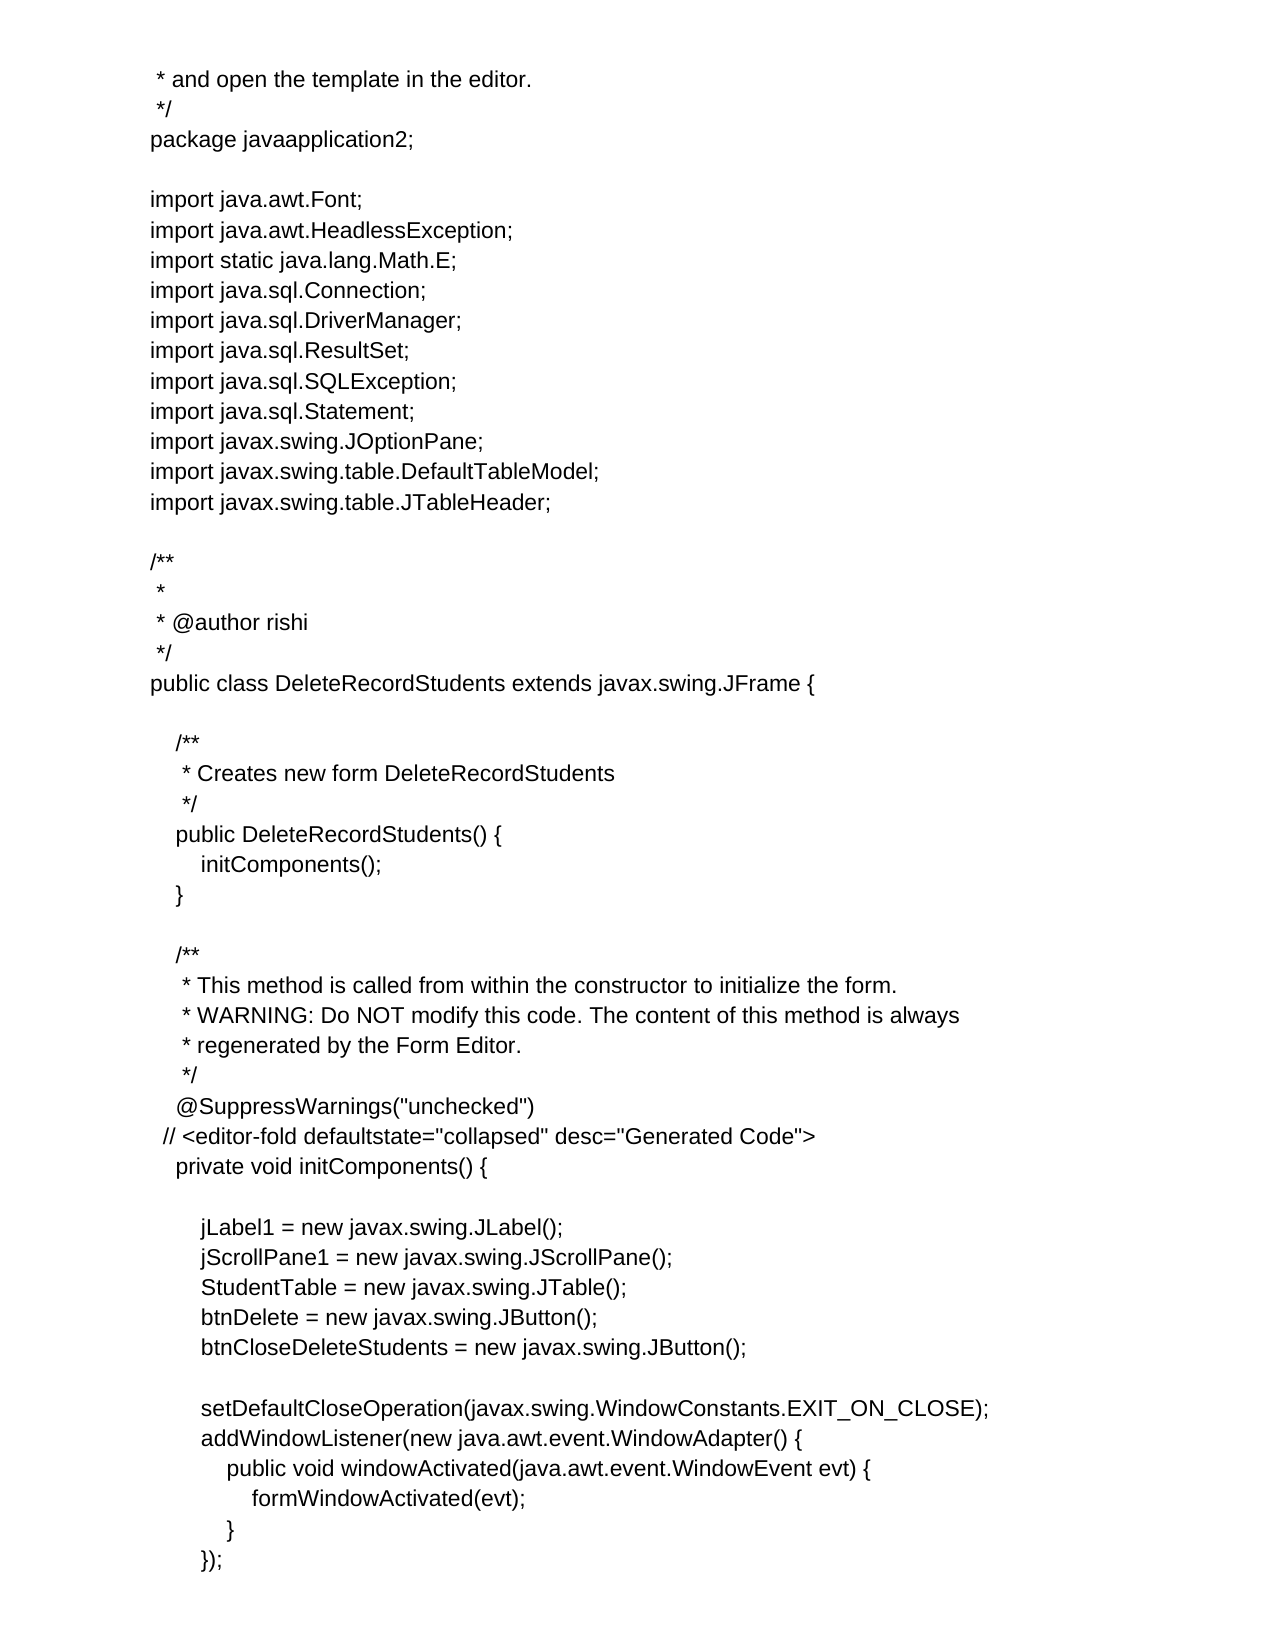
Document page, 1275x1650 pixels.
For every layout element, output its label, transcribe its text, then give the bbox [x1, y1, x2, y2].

text public DeleteRecordStudents() { [150, 821, 1162, 847]
text */ [150, 1062, 1162, 1089]
text import javax.swing.table.DefaultTableModel; [150, 458, 1162, 485]
text } [150, 881, 1162, 908]
text package javaapplication2; [150, 126, 1162, 152]
text import java.sql.SQLException; [150, 368, 1162, 394]
text // <editor-fold defaultstate="collapsed" desc="Generated Code"> [150, 1123, 1162, 1149]
text */ [150, 639, 1162, 666]
text jScrollPane1 = new javax.swing.JScrollPane(); [150, 1244, 1162, 1270]
text public class DeleteRecordStudents extends javax.swing.JFrame { [150, 670, 1162, 696]
text private void initComponents() { [150, 1153, 1162, 1179]
text */ [150, 791, 1162, 817]
text * Creates new form DeleteRecordStudents [150, 760, 1162, 787]
text * WARNING: Do NOT modify this code. The content of this method is always [150, 1002, 1162, 1028]
text StudentTable = new javax.swing.JTable(); [150, 1274, 1162, 1300]
text import javax.swing.JOptionPane; [150, 428, 1162, 454]
text import javax.swing.table.JTableHeader; [150, 488, 1162, 515]
text * [150, 579, 1162, 606]
text /** [150, 730, 1162, 757]
text import java.sql.DriverManager; [150, 307, 1162, 334]
text import java.awt.HeadlessException; [150, 217, 1162, 243]
text addWindowListener(new java.awt.event.WindowAdapter() { [150, 1425, 1162, 1451]
text initComponents(); [150, 851, 1162, 877]
text import static java.lang.Math.E; [150, 247, 1162, 273]
text /** [150, 942, 1162, 968]
text btnCloseDeleteStudents = new javax.swing.JButton(); [150, 1334, 1162, 1361]
text import java.sql.ResultSet; [150, 337, 1162, 364]
text import java.awt.Font; [150, 186, 1162, 213]
text public void windowActivated(java.awt.event.WindowEvent evt) { [150, 1455, 1162, 1482]
text import java.sql.Connection; [150, 277, 1162, 303]
text * @author rishi [150, 609, 1162, 636]
text @SuppressWarnings("unchecked") [150, 1093, 1162, 1119]
text setDefaultCloseOperation(javax.swing.WindowConstants.EXIT_ON_CLOSE); [150, 1395, 1162, 1421]
text * regenerated by the Form Editor. [150, 1032, 1162, 1059]
text import java.sql.Statement; [150, 398, 1162, 424]
text */ [150, 96, 1162, 122]
text * This method is called from within the constructor to initialize the form. [150, 972, 1162, 998]
text jLabel1 = new javax.swing.JLabel(); [150, 1213, 1162, 1240]
text * and open the template in the editor. [150, 66, 1162, 92]
text btnDelete = new javax.swing.JButton(); [150, 1304, 1162, 1331]
text }); [150, 1546, 1162, 1572]
text /** [150, 549, 1162, 575]
text formWindowActivated(evt); [150, 1485, 1162, 1512]
text } [150, 1516, 1162, 1542]
